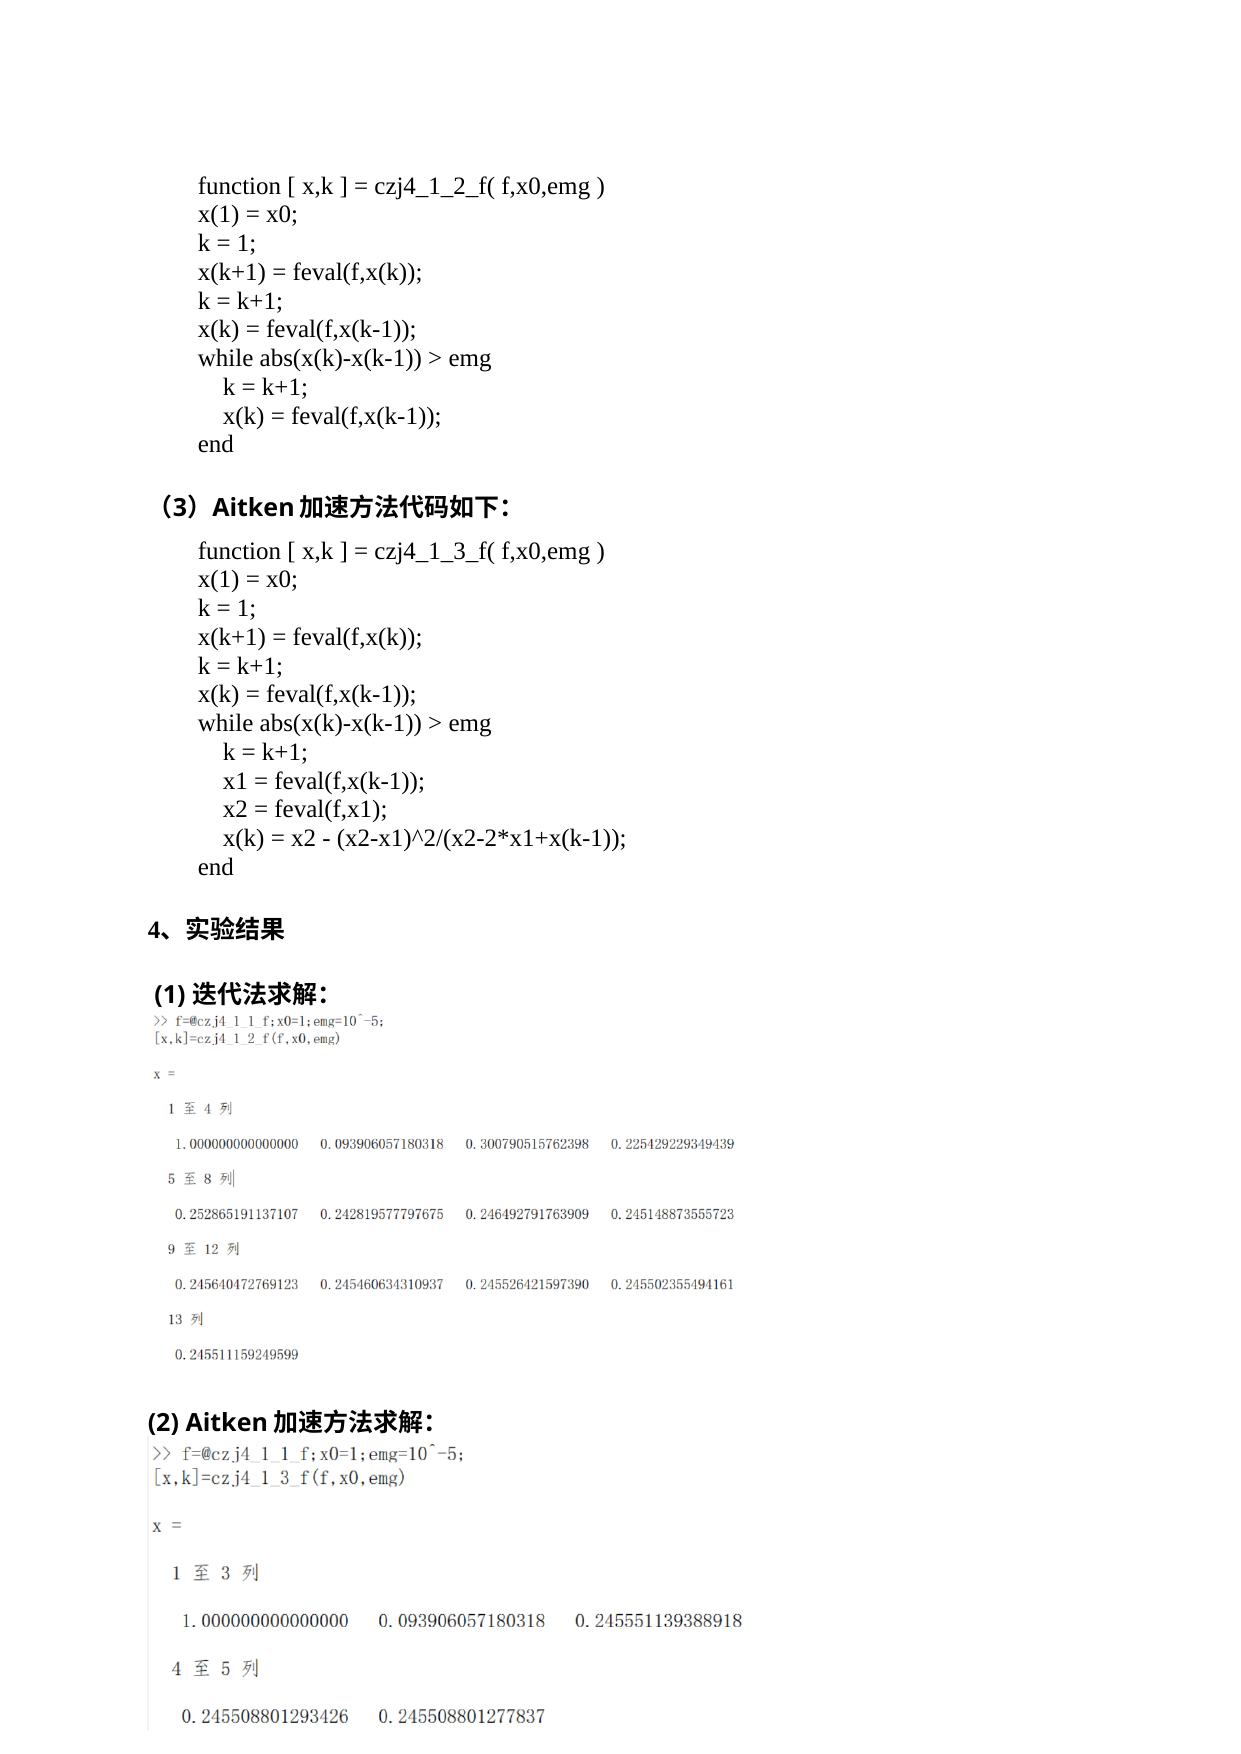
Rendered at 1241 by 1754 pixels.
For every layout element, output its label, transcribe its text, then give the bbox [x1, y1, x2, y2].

text x(k) = feval(f,x(k-1)); [148, 679, 1092, 708]
text k = 1; [148, 228, 1092, 257]
text k = 1; [148, 593, 1092, 622]
text x(k) = feval(f,x(k-1)); [148, 314, 1092, 343]
text while abs(x(k)-x(k-1)) > emg [148, 708, 1092, 737]
text (2) Aitken加速方法求解： [148, 1402, 1092, 1439]
text x1 = feval(f,x(k-1)); [148, 766, 1092, 794]
text function [ x,k ] = czj4_1_2_f( f,x0,emg ) [148, 171, 1092, 199]
text x2 = feval(f,x1); [148, 794, 1092, 823]
text x(k+1) = feval(f,x(k)); [148, 257, 1092, 286]
list Aitken加速方法代码如下： [148, 487, 1092, 523]
text x(1) = x0; [148, 199, 1092, 228]
text (1) 迭代法求解： [148, 974, 1092, 1011]
text x(k+1) = feval(f,x(k)); [148, 622, 1092, 651]
picture [151, 1008, 743, 1368]
text x(1) = x0; [148, 564, 1092, 593]
text k = k+1; [148, 372, 1092, 401]
text function [ x,k ] = czj4_1_3_f( f,x0,emg ) [148, 536, 1092, 564]
text while abs(x(k)-x(k-1)) > emg [148, 343, 1092, 372]
text x(k) = x2 - (x2-x1)^2/(x2-2*x1+x(k-1)); [148, 823, 1092, 852]
text end [148, 852, 1092, 881]
text k = k+1; [148, 651, 1092, 679]
text k = k+1; [148, 737, 1092, 766]
text k = k+1; [148, 286, 1092, 314]
picture [147, 1436, 743, 1731]
text 4、实验结果 [148, 909, 1092, 946]
text x(k) = feval(f,x(k-1)); [148, 401, 1092, 429]
text end [148, 429, 1092, 458]
